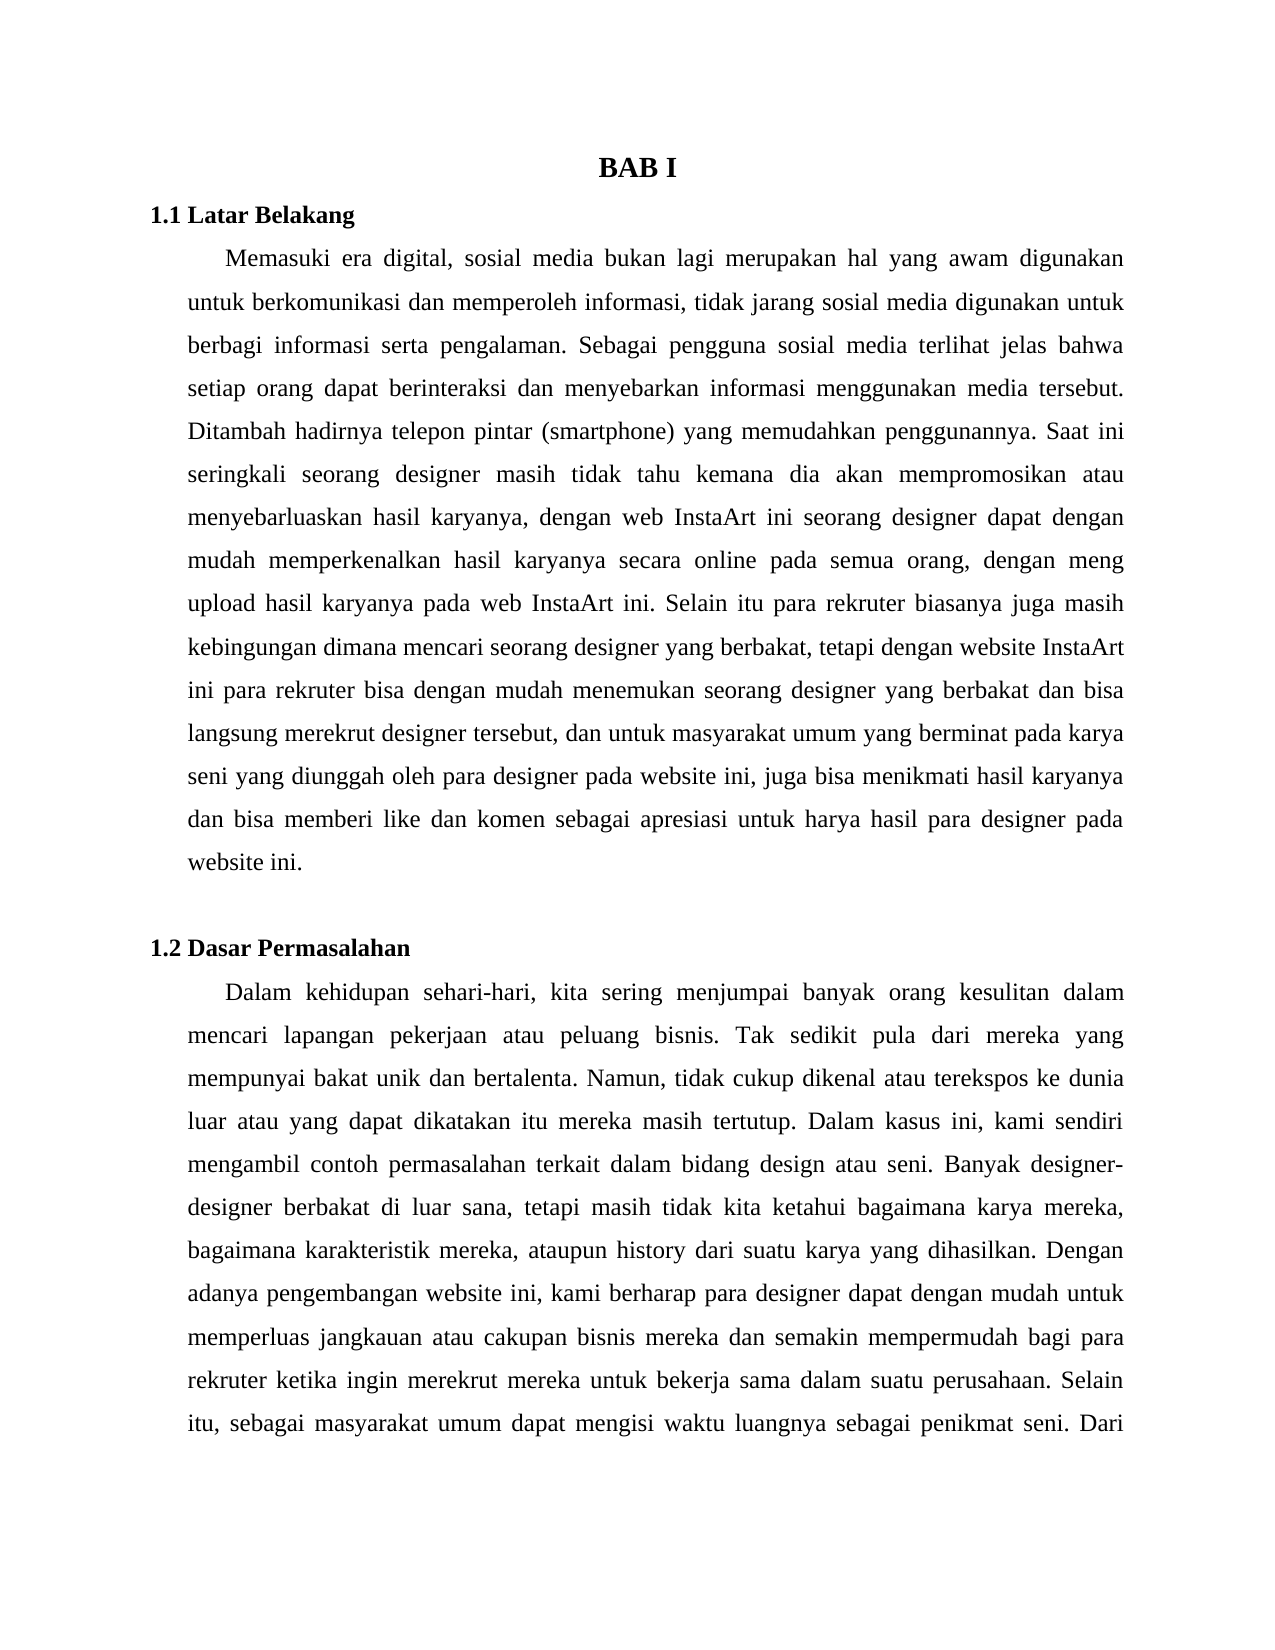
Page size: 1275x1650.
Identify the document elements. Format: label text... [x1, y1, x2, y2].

list Latar Belakang [150, 200, 1125, 229]
list Dasar Permasalahan [150, 933, 1125, 962]
text BAB I [150, 150, 1125, 183]
list Memasuki era digital, sosial media bukan lagi merupakan hal yang awam digunakan untuk berkomunikasi dan memperoleh informasi, tidak jarang sosial media digunakan untuk berbagi informasi serta pengalaman. Sebagai pengguna sosial media terlihat jelas bahwa setiap orang dapat berinteraksi dan menyebarkan informasi menggunakan media tersebut. Ditambah hadirnya telepon pintar (smartphone) yang memudahkan penggunannya. Saat ini seringkali seorang designer masih tidak tahu kemana dia akan mempromosikan atau menyebarluaskan hasil karyanya, dengan web InstaArt ini seorang designer dapat dengan mudah memperkenalkan hasil karyanya secara online pada semua orang, dengan meng upload hasil karyanya pada web InstaArt ini. Selain itu para rekruter biasanya juga masih kebingungan dimana mencari seorang designer yang berbakat, tetapi dengan website InstaArt ini para rekruter bisa dengan mudah menemukan seorang designer yang berbakat dan bisa langsung merekrut designer tersebut, dan untuk masyarakat umum yang berminat pada karya seni yang diunggah oleh para designer pada website ini, juga bisa menikmati hasil karyanya dan bisa memberi like dan komen sebagai apresiasi untuk harya hasil para designer pada website ini. [187, 243, 1125, 876]
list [187, 977, 1125, 1437]
